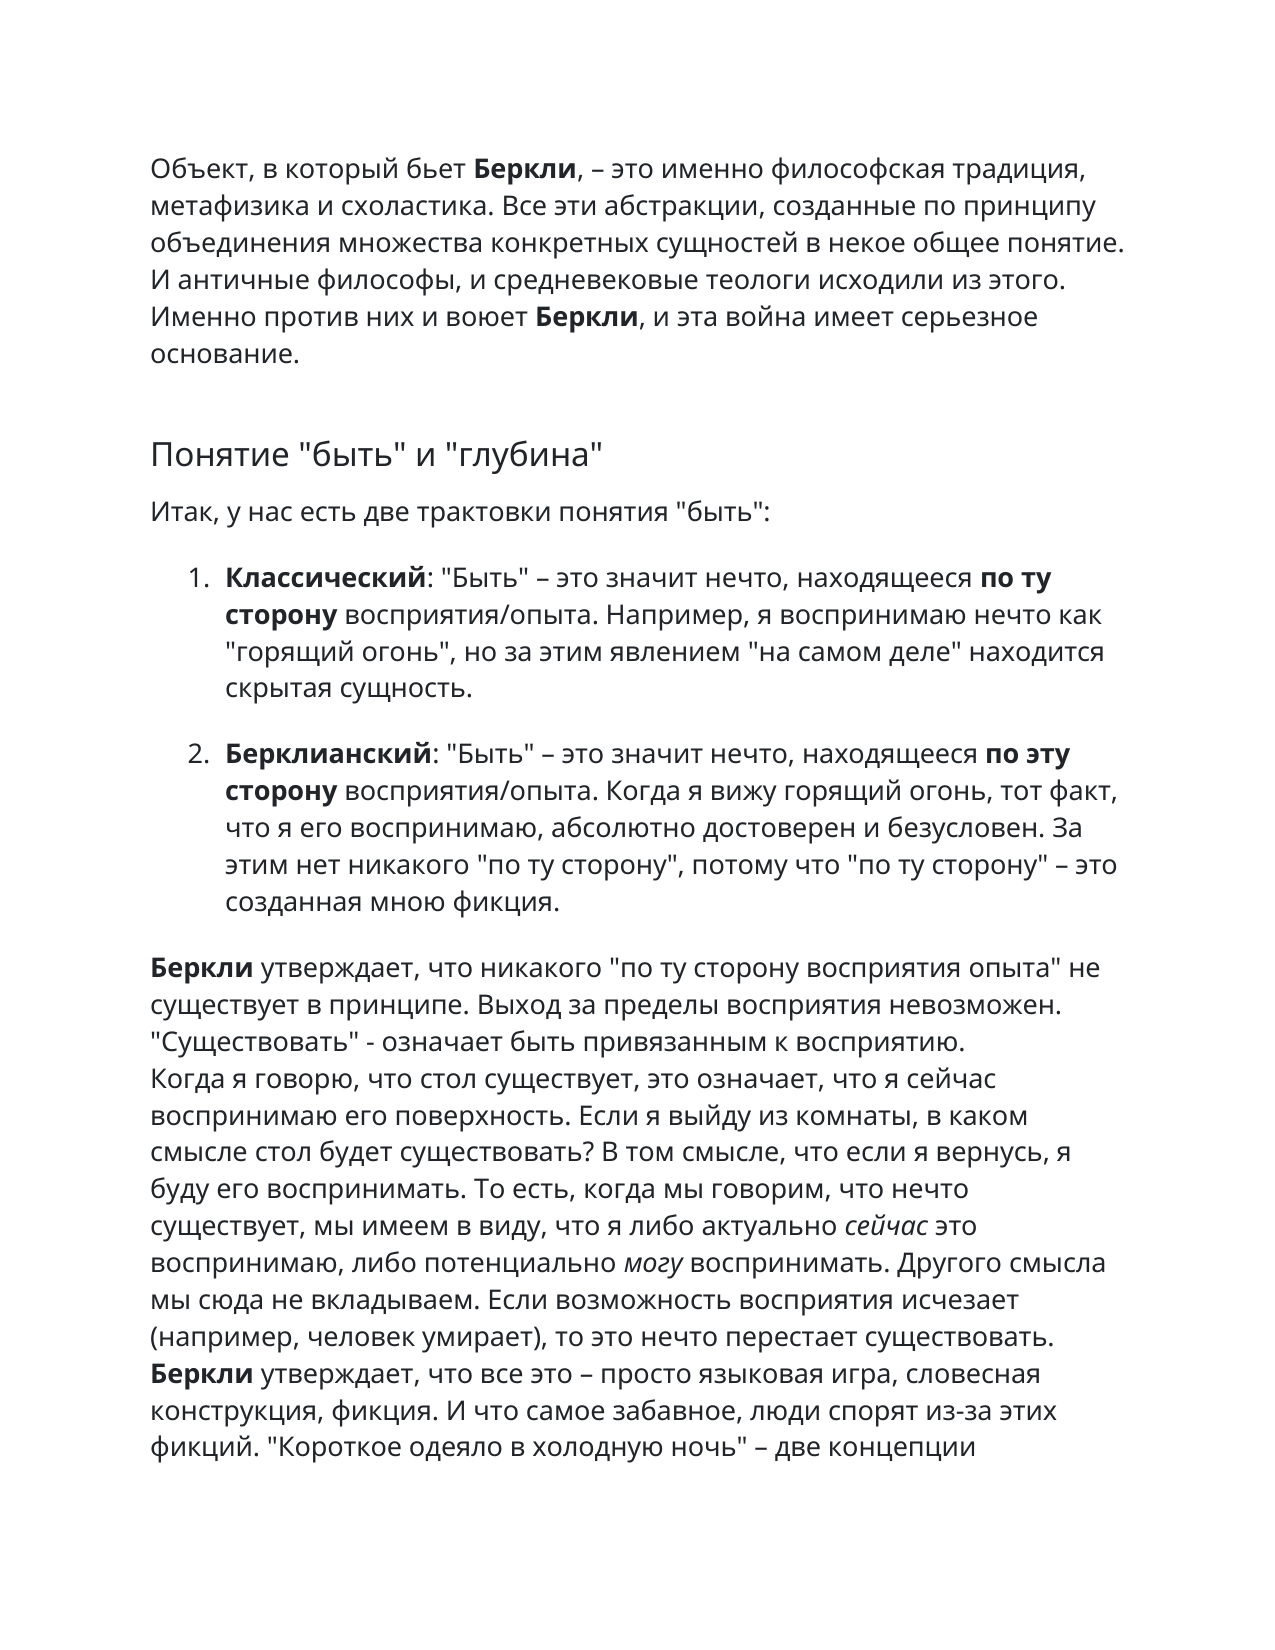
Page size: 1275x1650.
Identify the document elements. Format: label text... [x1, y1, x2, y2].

text Объект, в который бьет Беркли, – это именно философская традиция, метафизика и схоластика. Все эти абстракции, созданные по принципу объединения множества конкретных сущностей в некое общее понятие. И античные философы, и средневековые теологи исходили из этого. Именно против них и воюет Беркли, и эта война имеет серьезное основание. [150, 150, 1125, 400]
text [150, 1354, 1125, 1465]
list Берклианский: "Быть" – это значит нечто, находящееся по эту сторону восприятия/опыта. Когда я вижу горящий огонь, тот факт, что я его воспринимаю, абсолютно достоверен и безусловен. За этим нет никакого "по ту сторону", потому что "по ту сторону" – это созданная мною фикция. [187, 735, 1125, 919]
text Когда я говорю, что стол существует, это означает, что я сейчас воспринимаю его поверхность. Если я выйду из комнаты, в каком смысле стол будет существовать? В том смысле, что если я вернусь, я буду его воспринимать. То есть, когда мы говорим, что нечто существует, мы имеем в виду, что я либо актуально сейчас это воспринимаю, либо потенциально могу воспринимать. Другого смысла мы сюда не вкладываем. Если возможность восприятия исчезает (например, человек умирает), то это нечто перестает существовать. [150, 1059, 1125, 1354]
list Классический: "Быть" – это значит нечто, находящееся по ту сторону восприятия/опыта. Например, я воспринимаю нечто как "горящий огонь", но за этим явлением "на самом деле" находится скрытая сущность. [187, 558, 1125, 706]
subtitle Понятие "быть" и "глубина" [150, 431, 1125, 477]
text Итак, у нас есть две трактовки понятия "быть": [150, 492, 1125, 529]
text Беркли утверждает, что никакого "по ту сторону восприятия опыта" не существует в принципе. Выход за пределы восприятия невозможен. "Существовать" - означает быть привязанным к восприятию. [150, 948, 1125, 1059]
